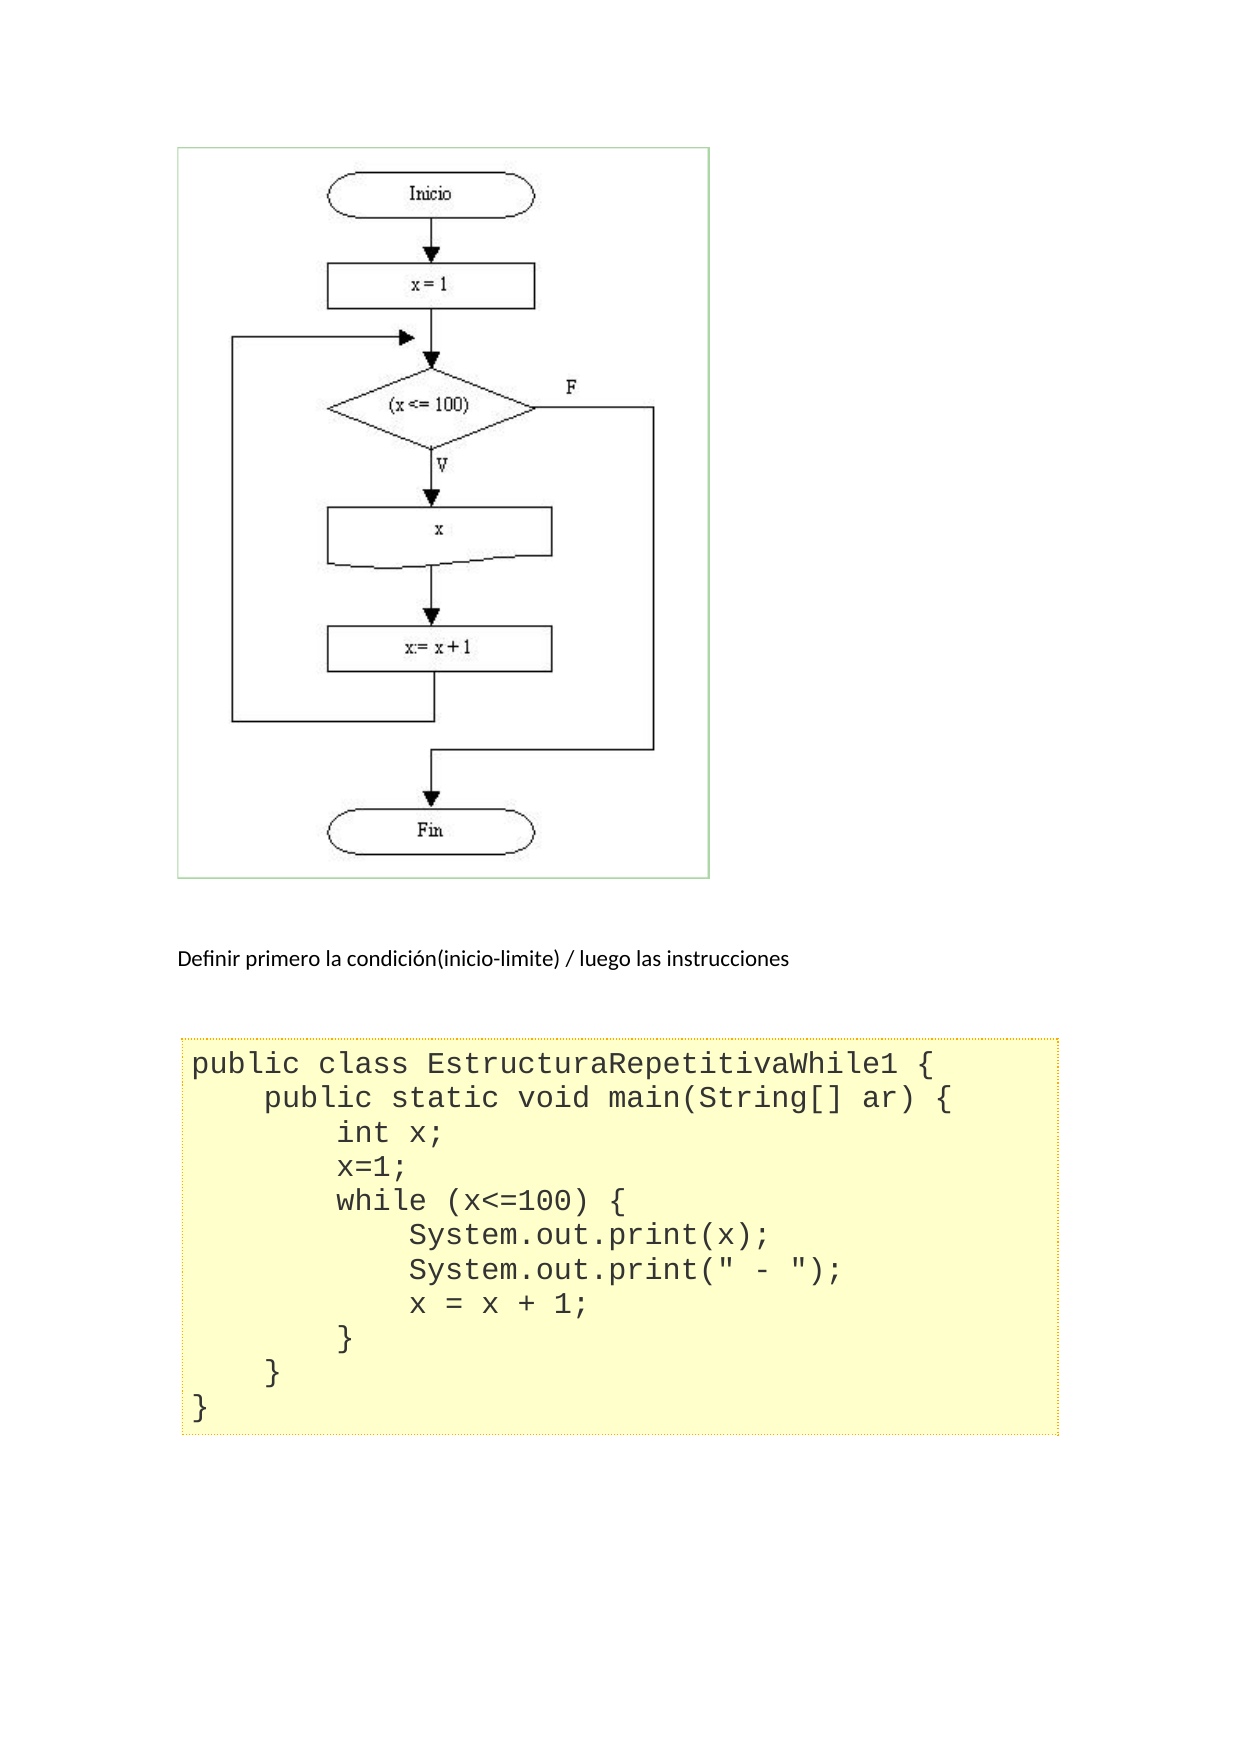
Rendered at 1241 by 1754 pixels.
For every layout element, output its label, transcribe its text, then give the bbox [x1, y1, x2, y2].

text x=1; [181, 1141, 1059, 1175]
text System.out.print(" - "); [181, 1244, 1059, 1278]
text public static void main(String[] ar) { [181, 1073, 1059, 1107]
text } [181, 1381, 1059, 1435]
text while (x<=100) { [181, 1175, 1059, 1210]
text int x; [181, 1107, 1059, 1141]
text Definir primero la condición(inicio-limite) / luego las instrucciones [177, 944, 1063, 973]
text System.out.print(x); [181, 1210, 1059, 1244]
text x = x + 1; [181, 1278, 1059, 1312]
text } [181, 1312, 1059, 1347]
text public class EstructuraRepetitivaWhile1 { [181, 1038, 1059, 1073]
picture [177, 147, 710, 879]
text } [181, 1347, 1059, 1381]
